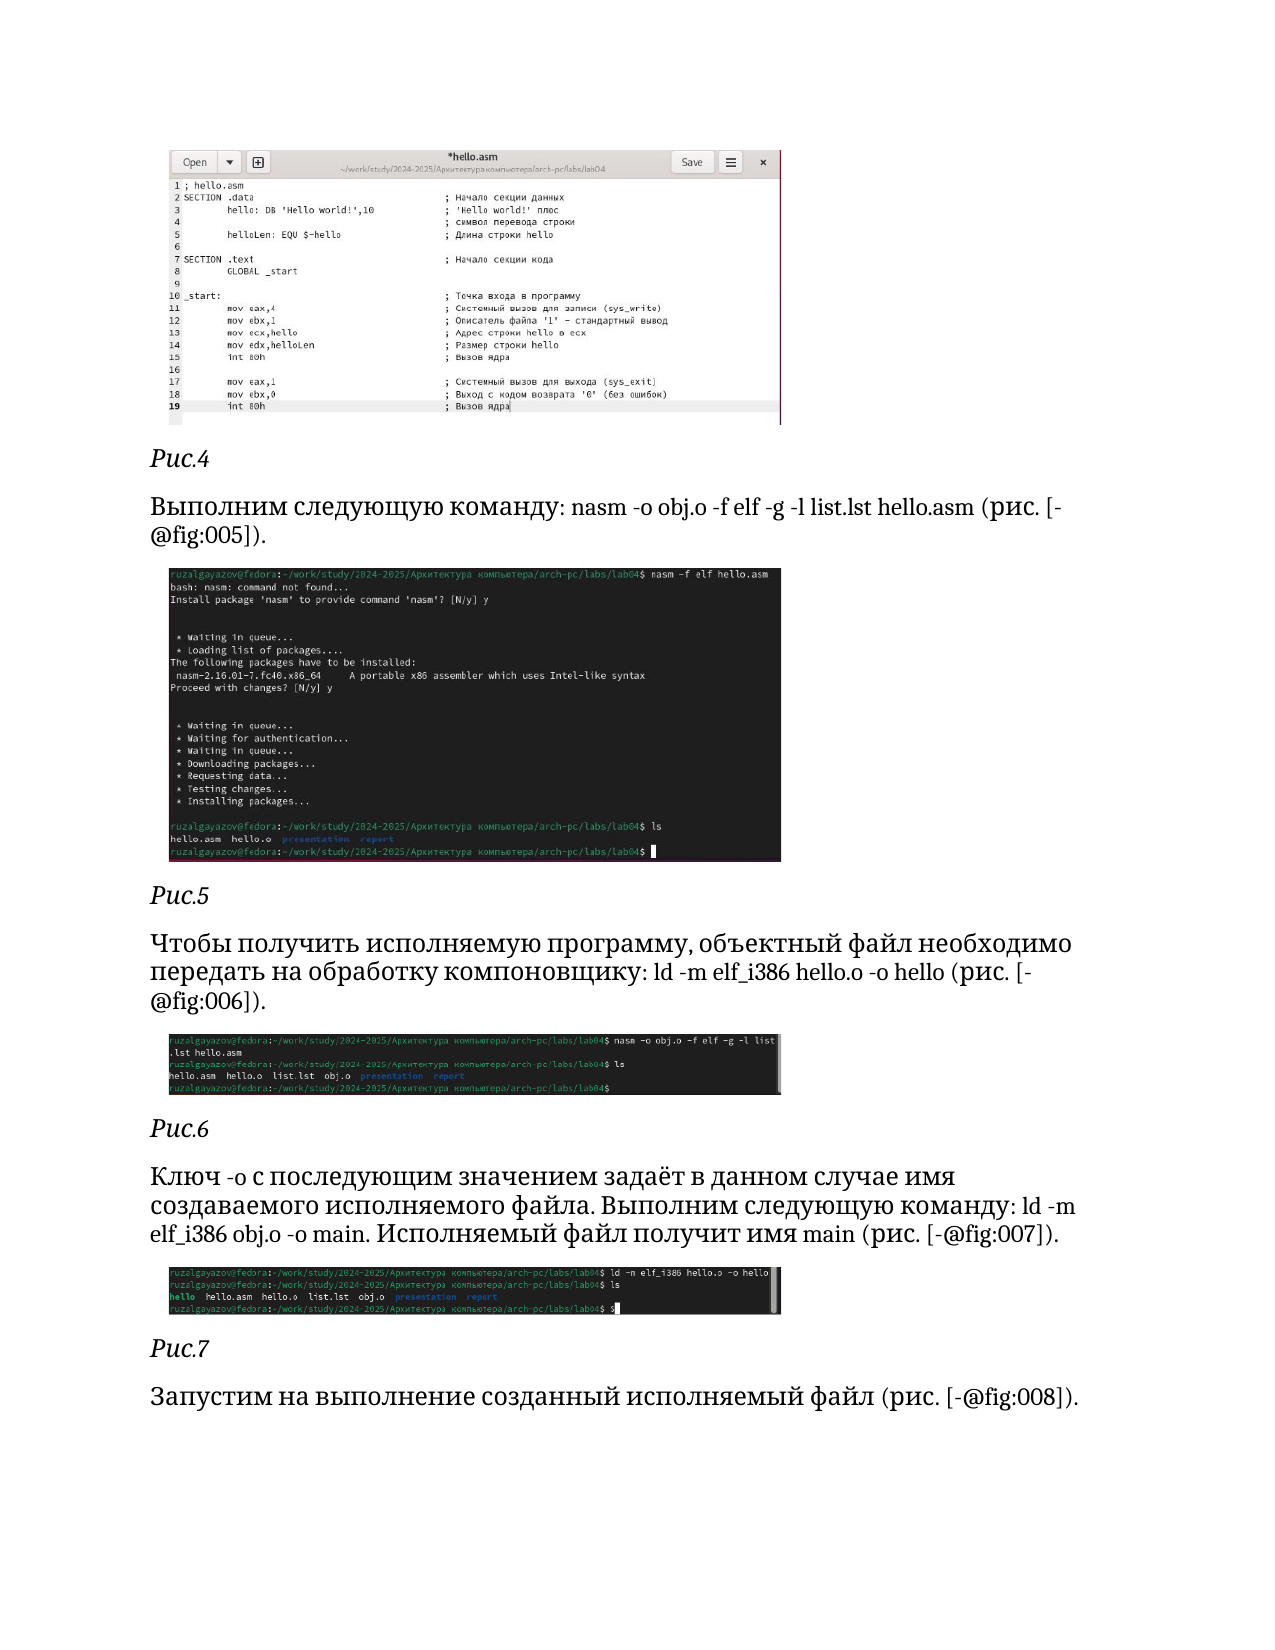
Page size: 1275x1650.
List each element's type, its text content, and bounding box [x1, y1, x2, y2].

text Запустим на выполнение созданный исполняемый файл (рис. [-@fig:008]). [150, 1383, 1125, 1412]
picture [168, 1267, 782, 1315]
text Рис.7 [150, 1335, 1125, 1364]
picture [168, 1034, 782, 1095]
picture [168, 150, 782, 425]
text Выполним следующую команду: nasm -o obj.o -f elf -g -l list.lst hello.asm (рис. [-@fig:005]). [150, 493, 1125, 550]
text Рис.5 [150, 882, 1125, 911]
text Ключ -o с последующим значением задаёт в данном случае имя создаваемого исполняемого файла. Выполним следующую команду: ld -m elf_i386 obj.o -o main. Исполняемый файл получит имя main (рис. [-@fig:007]). [150, 1163, 1125, 1249]
text Рис.6 [150, 1115, 1125, 1144]
picture [168, 568, 782, 862]
text Рис.4 [150, 445, 1125, 474]
text Чтобы получить исполняемую программу, объектный файл необходимо передать на обработку компоновщику: ld -m elf_i386 hello.o -o hello (рис. [-@fig:006]). [150, 929, 1125, 1016]
